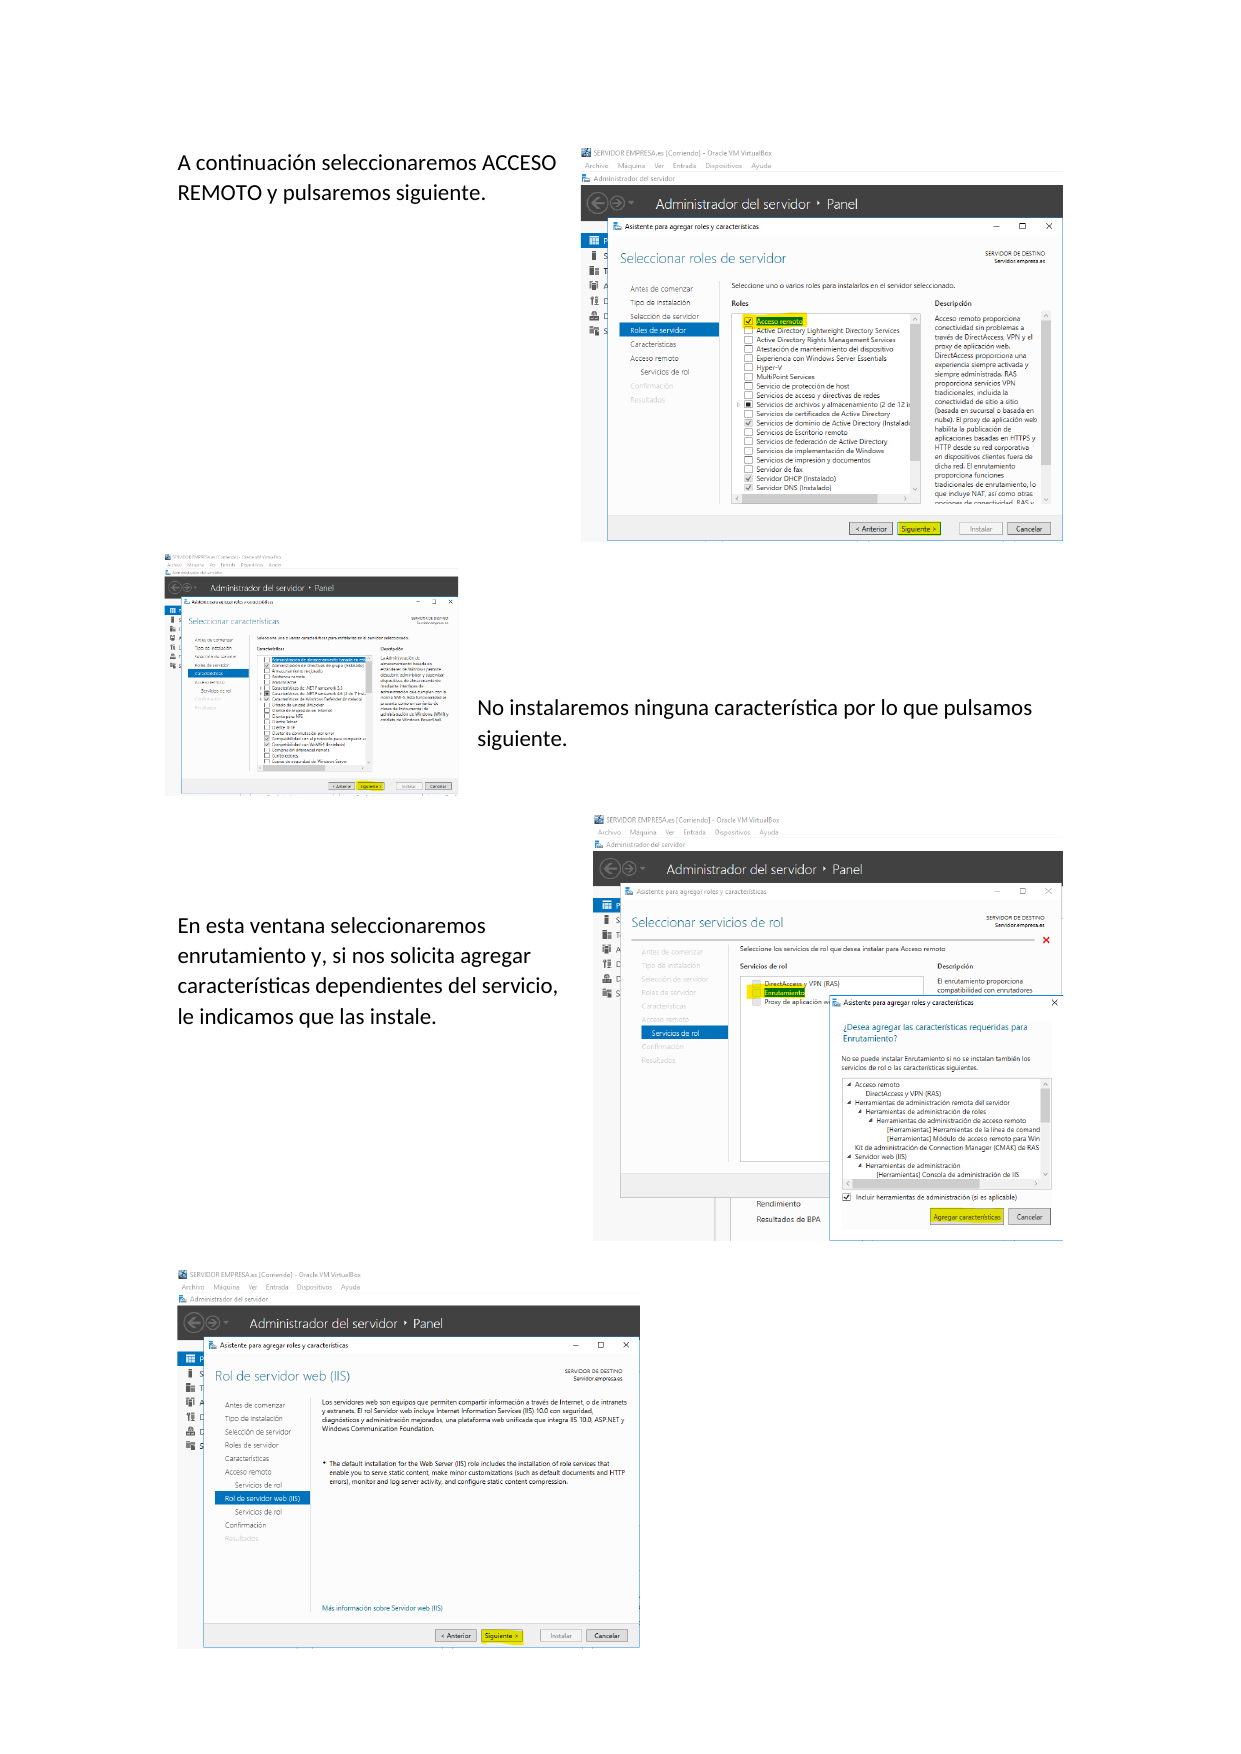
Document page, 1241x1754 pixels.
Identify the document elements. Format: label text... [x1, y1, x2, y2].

picture [177, 1268, 640, 1649]
text A continuación seleccionaremos ACCESO REMOTO y pulsaremos siguiente. [177, 148, 580, 206]
picture [580, 146, 1063, 542]
picture [164, 554, 459, 796]
picture [593, 813, 1063, 1241]
text No instalaremos ninguna característica por lo que pulsamos siguiente. [459, 693, 1063, 752]
text En esta ventana seleccionaremos enrutamiento y, si nos solicita agregar características dependientes del servicio, le indicamos que las instale. [177, 911, 593, 1030]
